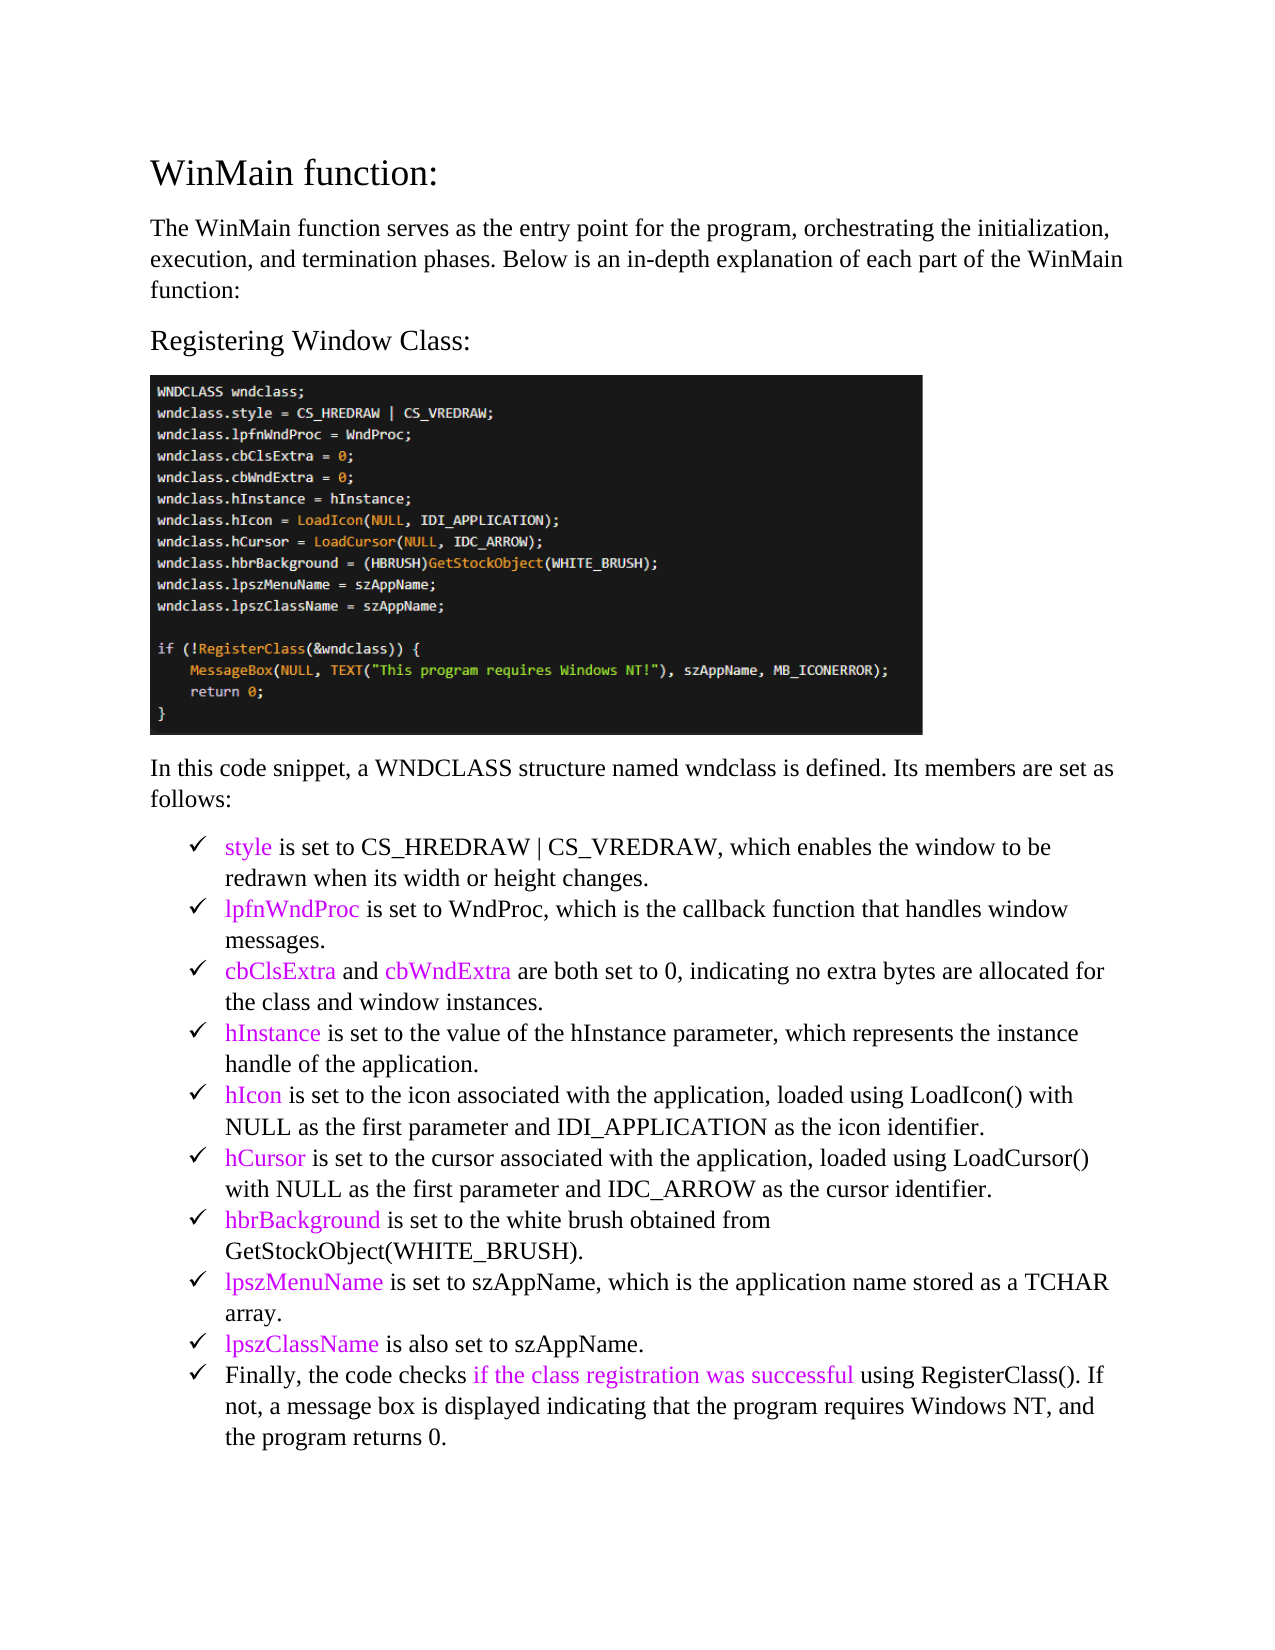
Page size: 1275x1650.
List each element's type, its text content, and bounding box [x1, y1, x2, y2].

list style is set to CS_HREDRAW | CS_VREDRAW, which enables the window to be redrawn when its width or height changes. [187, 832, 1125, 892]
list cbClsExtra and cbWndExtra are both set to 0, indicating no extra bytes are allocated for the class and window instances. [187, 956, 1125, 1016]
list lpszMenuName is set to szAppName, which is the application name stored as a TCHAR array. [187, 1267, 1125, 1327]
list hCursor is set to the cursor associated with the application, loaded using LoadCursor() with NULL as the first parameter and IDC_ARROW as the cursor identifier. [187, 1143, 1125, 1202]
list Finally, the code checks if the class registration was successful using RegisterClass(). If not, a message box is displayed indicating that the program requires Windows NT, and the program returns 0. [187, 1360, 1125, 1451]
text In this code snippet, a WNDCLASS structure named wndclass is defined. Its members are set as follows: [150, 753, 1125, 813]
list hbrBackground is set to the white brush obtained from GetStockObject(WHITE_BRUSH). [187, 1205, 1125, 1264]
picture [150, 375, 923, 735]
list hInstance is set to the value of the hInstance parameter, which represents the instance handle of the application. [187, 1018, 1125, 1078]
list lpfnWndProc is set to WndProc, which is the callback function that handles window messages. [187, 894, 1125, 954]
text WinMain function: [150, 150, 1125, 193]
text Registering Window Class: [150, 323, 1125, 357]
list lpszClassName is also set to szAppName. [187, 1329, 1125, 1358]
list hIcon is set to the icon associated with the application, loaded using LoadIcon() with NULL as the first parameter and IDI_APPLICATION as the icon identifier. [187, 1081, 1125, 1140]
text The WinMain function serves as the entry point for the program, orchestrating the initialization, execution, and termination phases. Below is an in-depth explanation of each part of the WinMain function: [150, 213, 1125, 304]
